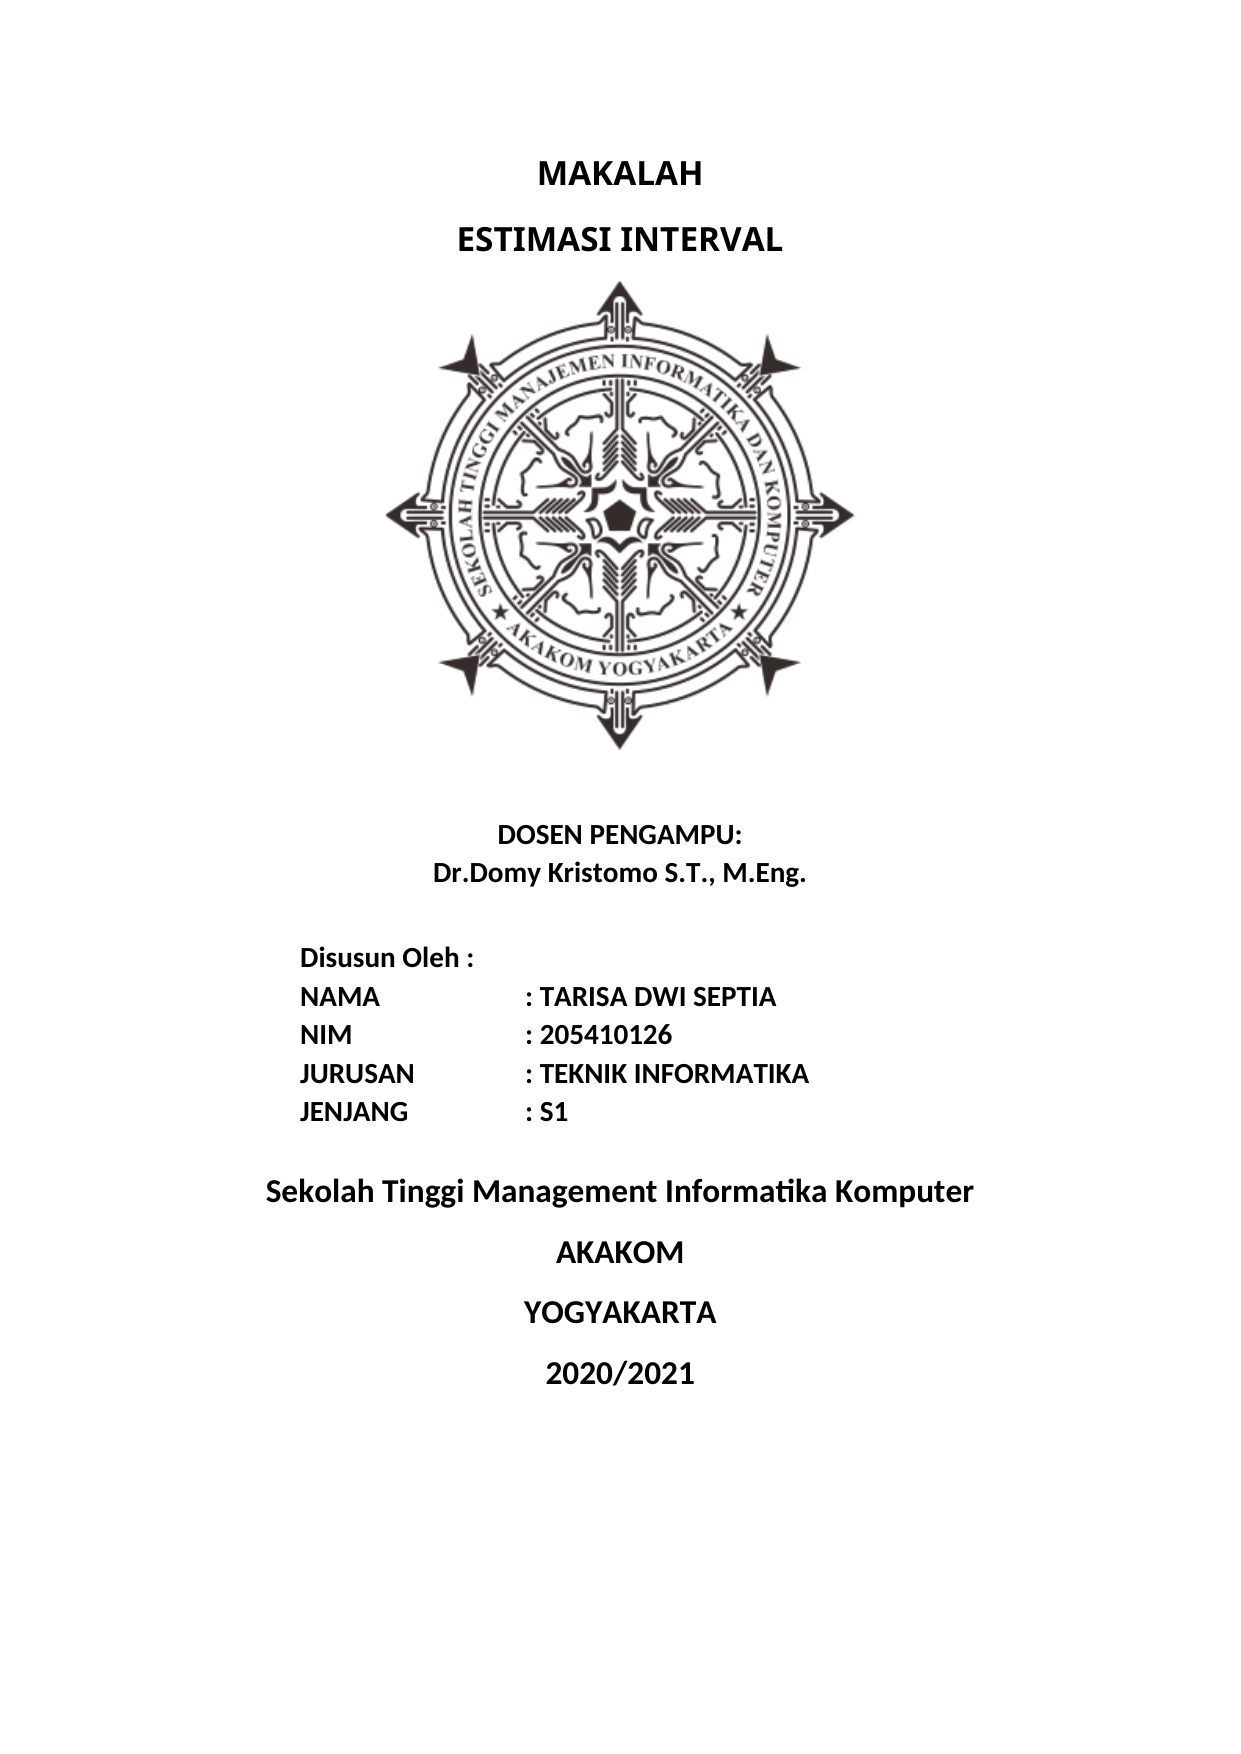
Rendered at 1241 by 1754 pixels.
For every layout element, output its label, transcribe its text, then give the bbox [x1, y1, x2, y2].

text NAMA : TARISA DWI SEPTIA [225, 978, 1090, 1013]
text NIM : 205410126 [225, 1016, 1090, 1052]
text AKAKOM [150, 1231, 1090, 1271]
text 2020/2021 [150, 1352, 1090, 1393]
text DOSEN PENGAMPU: Dr.Domy Kristomo S.T., M.Eng. [150, 816, 1090, 890]
text JURUSAN : TEKNIK INFORMATIKA [225, 1055, 1090, 1090]
text JENJANG : S1 [225, 1093, 1090, 1129]
text YOGYAKARTA [150, 1291, 1090, 1332]
picture [385, 281, 855, 750]
text Sekolah Tinggi Management Informatika Komputer [150, 1170, 1090, 1211]
text ESTIMASI INTERVAL [150, 216, 1090, 261]
text Disusun Oleh : [225, 939, 1090, 975]
text MAKALAH [150, 150, 1090, 195]
